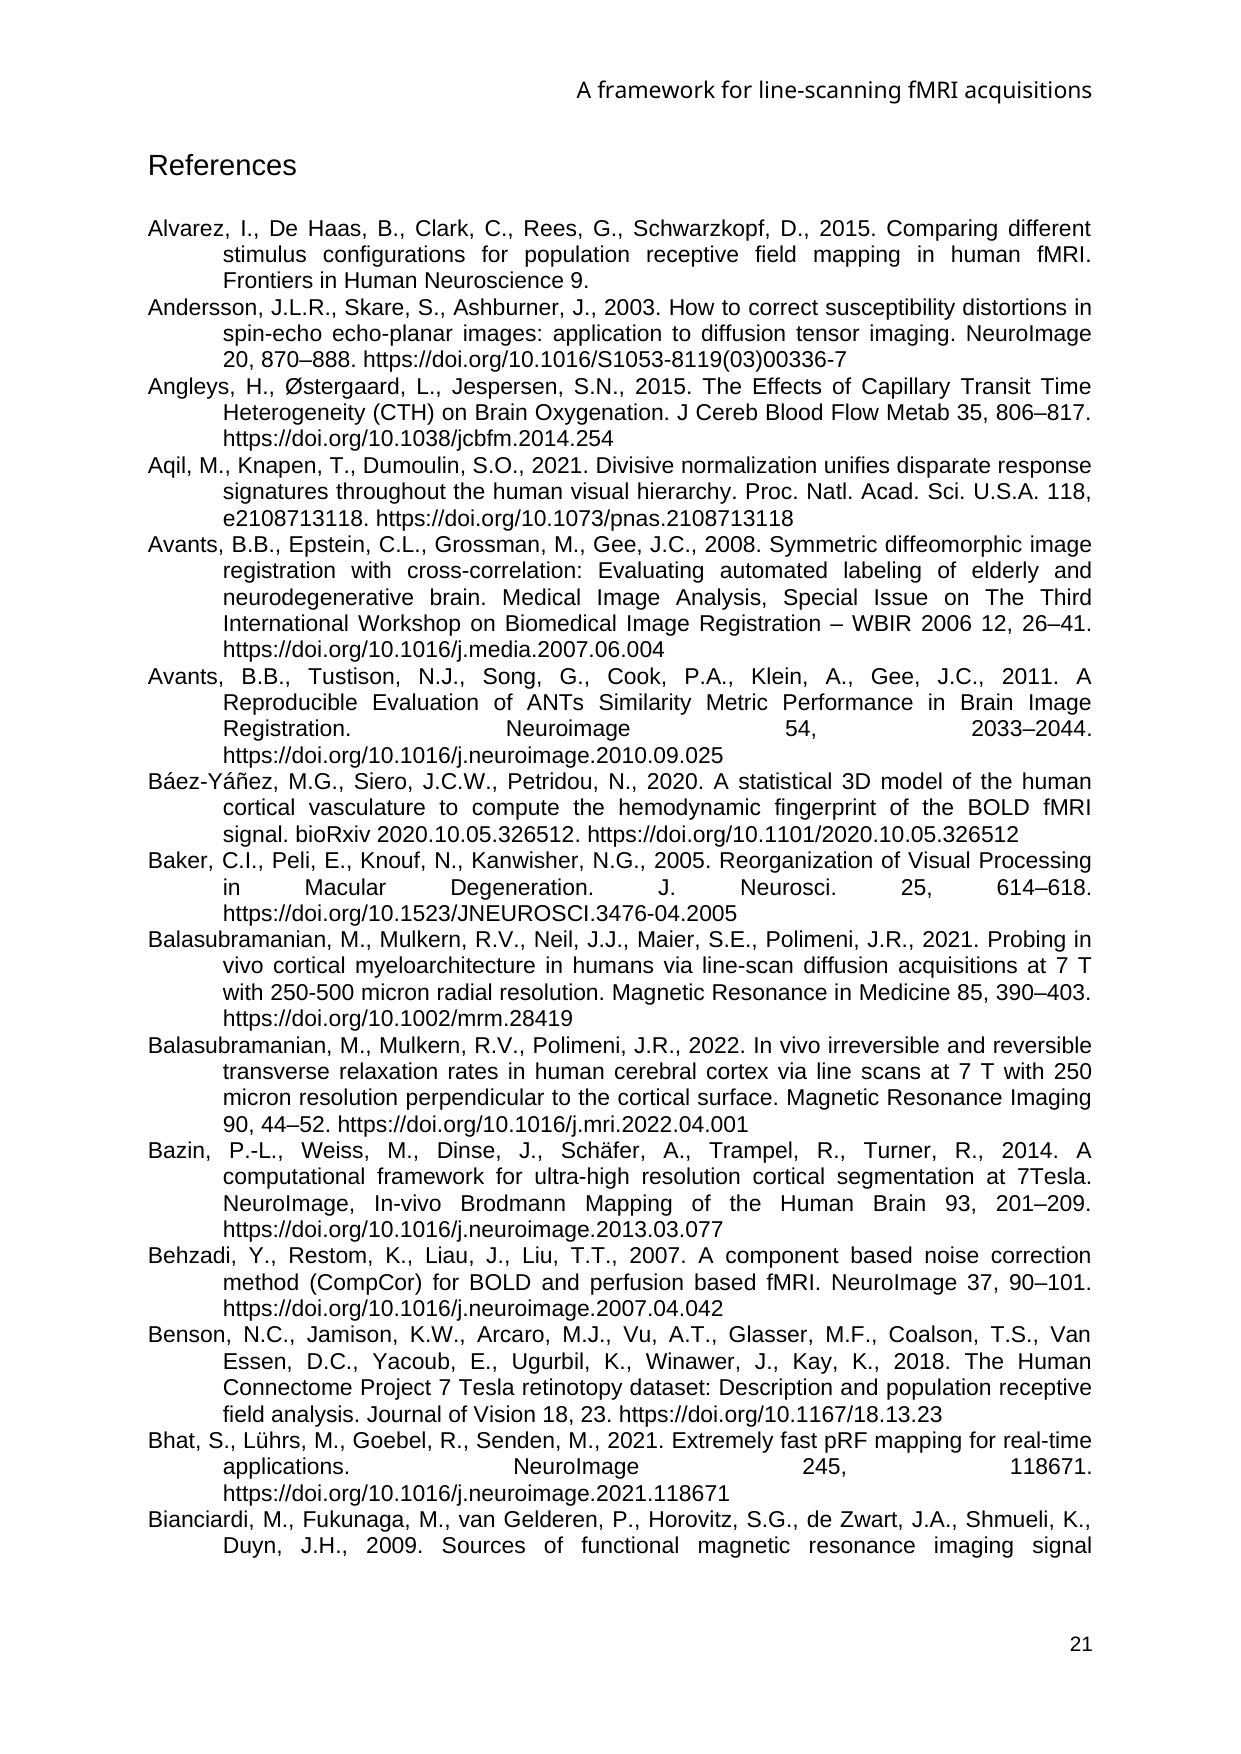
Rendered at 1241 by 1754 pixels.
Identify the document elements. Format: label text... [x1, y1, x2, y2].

text Andersson, J.L.R., Skare, S., Ashburner, J., 2003. How to correct susceptibility distortions in spin-echo echo-planar images: application to diffusion tensor imaging. NeuroImage 20, 870–888. https://doi.org/10.1016/S1053-8119(03)00336-7 [148, 294, 1093, 373]
text Baker, C.I., Peli, E., Knouf, N., Kanwisher, N.G., 2005. Reorganization of Visual Processing in Macular Degeneration. J. Neurosci. 25, 614–618. https://doi.org/10.1523/JNEUROSCI.3476-04.2005 [148, 847, 1093, 926]
text Aqil, M., Knapen, T., Dumoulin, S.O., 2021. Divisive normalization unifies disparate response signatures throughout the human visual hierarchy. Proc. Natl. Acad. Sci. U.S.A. 118, e2108713118. https://doi.org/10.1073/pnas.2108713118 [148, 452, 1093, 531]
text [148, 1506, 1093, 1559]
text Bazin, P.-L., Weiss, M., Dinse, J., Schäfer, A., Trampel, R., Turner, R., 2014. A computational framework for ultra-high resolution cortical segmentation at 7Tesla. NeuroImage, In-vivo Brodmann Mapping of the Human Brain 93, 201–209. https://doi.org/10.1016/j.neuroimage.2013.03.077 [148, 1137, 1093, 1242]
text Balasubramanian, M., Mulkern, R.V., Polimeni, J.R., 2022. In vivo irreversible and reversible transverse relaxation rates in human cerebral cortex via line scans at 7 T with 250 micron resolution perpendicular to the cortical surface. Magnetic Resonance Imaging 90, 44–52. https://doi.org/10.1016/j.mri.2022.04.001 [148, 1032, 1093, 1137]
text Avants, B.B., Tustison, N.J., Song, G., Cook, P.A., Klein, A., Gee, J.C., 2011. A Reproducible Evaluation of ANTs Similarity Metric Performance in Brain Image Registration. Neuroimage 54, 2033–2044. https://doi.org/10.1016/j.neuroimage.2010.09.025 [148, 663, 1093, 768]
text Báez-Yáñez, M.G., Siero, J.C.W., Petridou, N., 2020. A statistical 3D model of the human cortical vasculature to compute the hemodynamic fingerprint of the BOLD fMRI signal. bioRxiv 2020.10.05.326512. https://doi.org/10.1101/2020.10.05.326512 [148, 768, 1093, 847]
subtitle References [148, 148, 1093, 181]
text Benson, N.C., Jamison, K.W., Arcaro, M.J., Vu, A.T., Glasser, M.F., Coalson, T.S., Van Essen, D.C., Yacoub, E., Ugurbil, K., Winawer, J., Kay, K., 2018. The Human Connectome Project 7 Tesla retinotopy dataset: Description and population receptive field analysis. Journal of Vision 18, 23. https://doi.org/10.1167/18.13.23 [148, 1321, 1093, 1427]
text Angleys, H., Østergaard, L., Jespersen, S.N., 2015. The Effects of Capillary Transit Time Heterogeneity (CTH) on Brain Oxygenation. J Cereb Blood Flow Metab 35, 806–817. https://doi.org/10.1038/jcbfm.2014.254 [148, 373, 1093, 452]
text Balasubramanian, M., Mulkern, R.V., Neil, J.J., Maier, S.E., Polimeni, J.R., 2021. Probing in vivo cortical myeloarchitecture in humans via line-scan diffusion acquisitions at 7 T with 250-500 micron radial resolution. Magnetic Resonance in Medicine 85, 390–403. https://doi.org/10.1002/mrm.28419 [148, 926, 1093, 1032]
text Behzadi, Y., Restom, K., Liau, J., Liu, T.T., 2007. A component based noise correction method (CompCor) for BOLD and perfusion based fMRI. NeuroImage 37, 90–101. https://doi.org/10.1016/j.neuroimage.2007.04.042 [148, 1242, 1093, 1321]
text Alvarez, I., De Haas, B., Clark, C., Rees, G., Schwarzkopf, D., 2015. Comparing different stimulus configurations for population receptive field mapping in human fMRI. Frontiers in Human Neuroscience 9. [148, 214, 1093, 294]
text Avants, B.B., Epstein, C.L., Grossman, M., Gee, J.C., 2008. Symmetric diffeomorphic image registration with cross-correlation: Evaluating automated labeling of elderly and neurodegenerative brain. Medical Image Analysis, Special Issue on The Third International Workshop on Biomedical Image Registration – WBIR 2006 12, 26–41. https://doi.org/10.1016/j.media.2007.06.004 [148, 531, 1093, 663]
text Bhat, S., Lührs, M., Goebel, R., Senden, M., 2021. Extremely fast pRF mapping for real-time applications. NeuroImage 245, 118671. https://doi.org/10.1016/j.neuroimage.2021.118671 [148, 1427, 1093, 1506]
